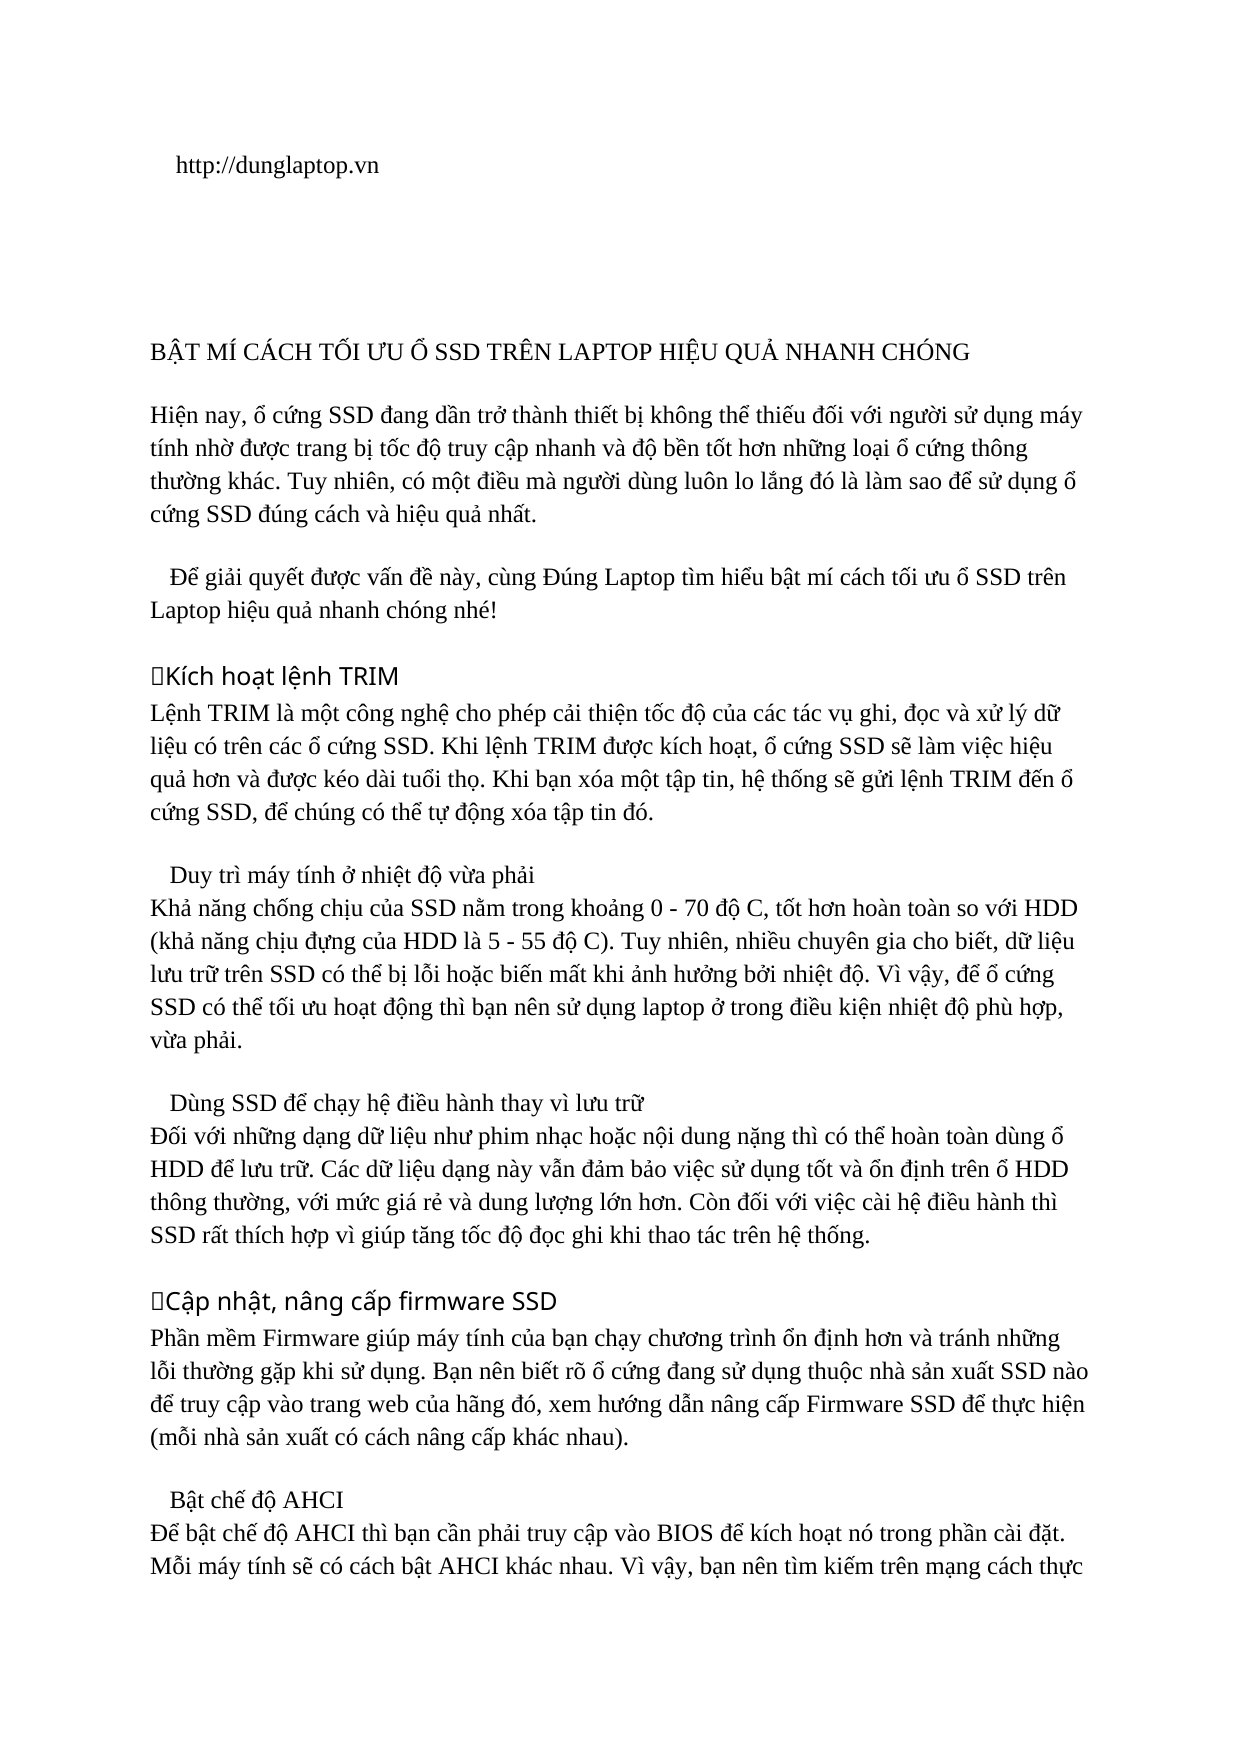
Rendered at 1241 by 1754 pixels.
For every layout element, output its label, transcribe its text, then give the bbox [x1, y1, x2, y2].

text Đối với những dạng dữ liệu như phim nhạc hoặc nội dung nặng thì có thể hoàn toàn dùng ổ HDD để lưu trữ. Các dữ liệu dạng này vẫn đảm bảo việc sử dụng tốt và ổn định trên ổ HDD thông thường, với mức giá rẻ và dung lượng lớn hơn. Còn đối với việc cài hệ điều hành thì SSD rất thích hợp vì giúp tăng tốc độ đọc ghi khi thao tác trên hệ thống. [150, 1121, 1090, 1249]
text BẬT MÍ CÁCH TỐI ƯU Ổ SSD TRÊN LAPTOP HIỆU QUẢ NHANH CHÓNG [150, 337, 1090, 366]
text ✅Kích hoạt lệnh TRIM [150, 659, 1090, 693]
text ✅Dùng SSD để chạy hệ điều hành thay vì lưu trữ [150, 1088, 1090, 1117]
text Phần mềm Firmware giúp máy tính của bạn chạy chương trình ổn định hơn và tránh những lỗi thường gặp khi sử dụng. Bạn nên biết rõ ổ cứng đang sử dụng thuộc nhà sản xuất SSD nào để truy cập vào trang web của hãng đó, xem hướng dẫn nâng cấp Firmware SSD để thực hiện (mỗi nhà sản xuất có cách nâng cấp khác nhau). [150, 1323, 1090, 1451]
text ✅Cập nhật, nâng cấp firmware SSD [150, 1284, 1090, 1318]
text ✅Duy trì máy tính ở nhiệt độ vừa phải [150, 860, 1090, 889]
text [150, 1518, 1090, 1580]
text Hiện nay, ổ cứng SSD đang dần trở thành thiết bị không thể thiếu đối với người sử dụng máy tính nhờ được trang bị tốc độ truy cập nhanh và độ bền tốt hơn những loại ổ cứng thông thường khác. Tuy nhiên, có một điều mà người dùng luôn lo lắng đó là làm sao để sử dụng ổ cứng SSD đúng cách và hiệu quả nhất. [150, 400, 1090, 528]
text Khả năng chống chịu của SSD nằm trong khoảng 0 - 70 độ C, tốt hơn hoàn toàn so với HDD (khả năng chịu đựng của HDD là 5 - 55 độ C). Tuy nhiên, nhiều chuyên gia cho biết, dữ liệu lưu trữ trên SSD có thể bị lỗi hoặc biến mất khi ảnh hưởng bởi nhiệt độ. Vì vậy, để ổ cứng SSD có thể tối ưu hoạt động thì bạn nên sử dụng laptop ở trong điều kiện nhiệt độ phù hợp, vừa phải. [150, 893, 1090, 1054]
text Lệnh TRIM là một công nghệ cho phép cải thiện tốc độ của các tác vụ ghi, đọc và xử lý dữ liệu có trên các ổ cứng SSD. Khi lệnh TRIM được kích hoạt, ổ cứng SSD sẽ làm việc hiệu quả hơn và được kéo dài tuổi thọ. Khi bạn xóa một tập tin, hệ thống sẽ gửi lệnh TRIM đến ổ cứng SSD, để chúng có thể tự động xóa tập tin đó. [150, 698, 1090, 826]
text 🌐 http://dunglaptop.vn [150, 150, 1090, 179]
text 🧐Để giải quyết được vấn đề này, cùng Đúng Laptop tìm hiểu bật mí cách tối ưu ổ SSD trên Laptop hiệu quả nhanh chóng nhé! [150, 562, 1090, 624]
text ✅Bật chế độ AHCI [150, 1485, 1090, 1514]
